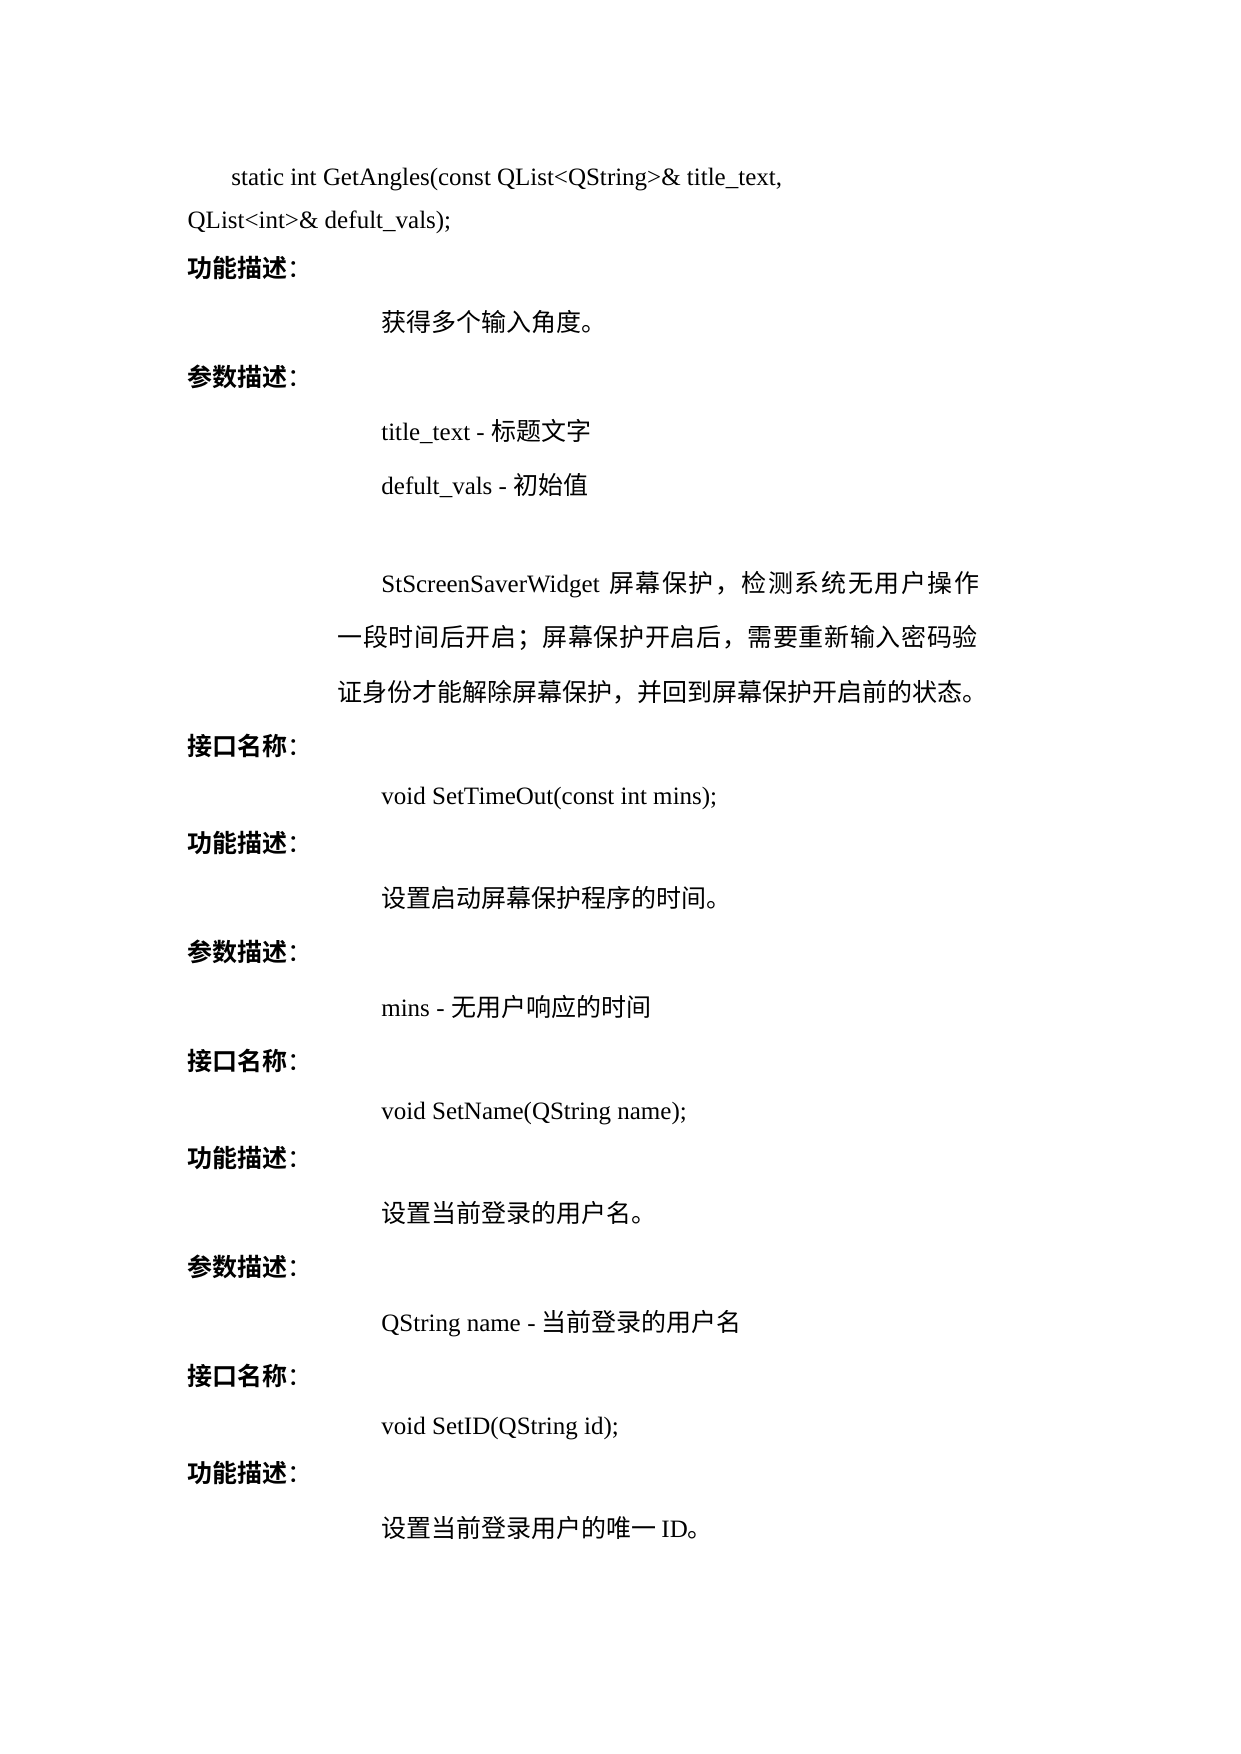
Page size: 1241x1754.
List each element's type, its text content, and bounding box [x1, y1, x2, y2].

text title_text - 标题文字 [337, 411, 980, 448]
text static int GetAngles(const QList<QString>& title_text, [187, 162, 1053, 191]
text 功能描述： [187, 824, 1053, 860]
text 参数描述： [187, 1248, 1053, 1284]
text StScreenSaverWidget 屏幕保护，检测系统无用户操作一段时间后开启；屏幕保护开启后，需要重新输入密码验证身份才能解除屏幕保护，并回到屏幕保护开启前的状态。 [337, 563, 980, 708]
text 获得多个输入角度。 [337, 303, 980, 339]
text defult_vals - 初始值 [337, 466, 980, 502]
text void SetID(QString id); [337, 1411, 980, 1439]
text 设置当前登录用户的唯一ID。 [337, 1508, 980, 1544]
text 接口名称： [187, 1356, 1053, 1393]
text mins - 无用户响应的时间 [337, 987, 980, 1023]
text 参数描述： [187, 933, 1053, 969]
text 接口名称： [187, 726, 1053, 763]
text 接口名称： [187, 1041, 1053, 1078]
text 功能描述： [187, 1454, 1053, 1490]
text void SetTimeOut(const int mins); [337, 781, 980, 809]
text QString name - 当前登录的用户名 [337, 1302, 980, 1338]
text 功能描述： [187, 248, 1053, 284]
text 参数描述： [187, 357, 1053, 393]
text 设置启动屏幕保护程序的时间。 [337, 878, 980, 914]
text void SetName(QString name); [337, 1096, 980, 1124]
text 功能描述： [187, 1139, 1053, 1175]
text 设置当前登录的用户名。 [337, 1193, 980, 1229]
text QList<int>& defult_vals); [187, 205, 1053, 234]
